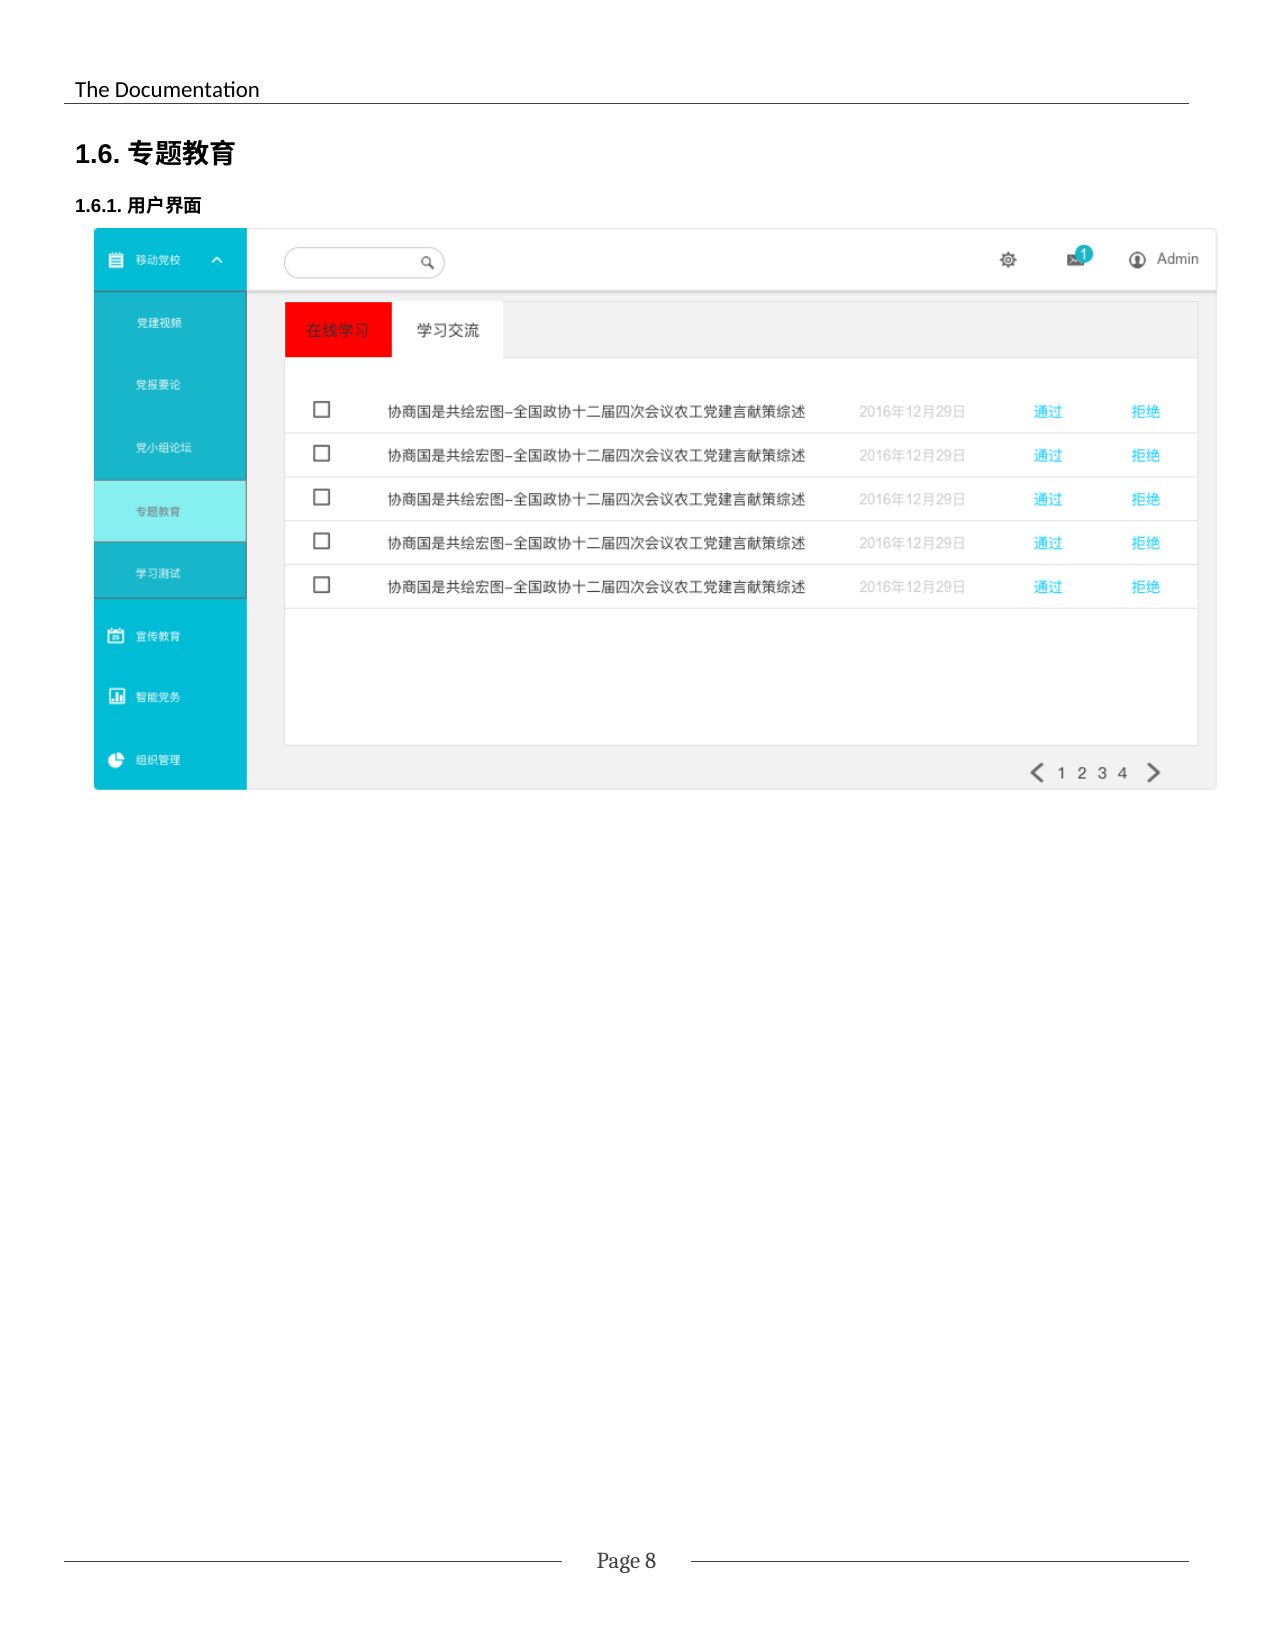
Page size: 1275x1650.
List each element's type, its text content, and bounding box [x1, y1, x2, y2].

subtitle 用户界面 [75, 194, 1200, 216]
subtitle 专题教育 [75, 138, 1200, 169]
